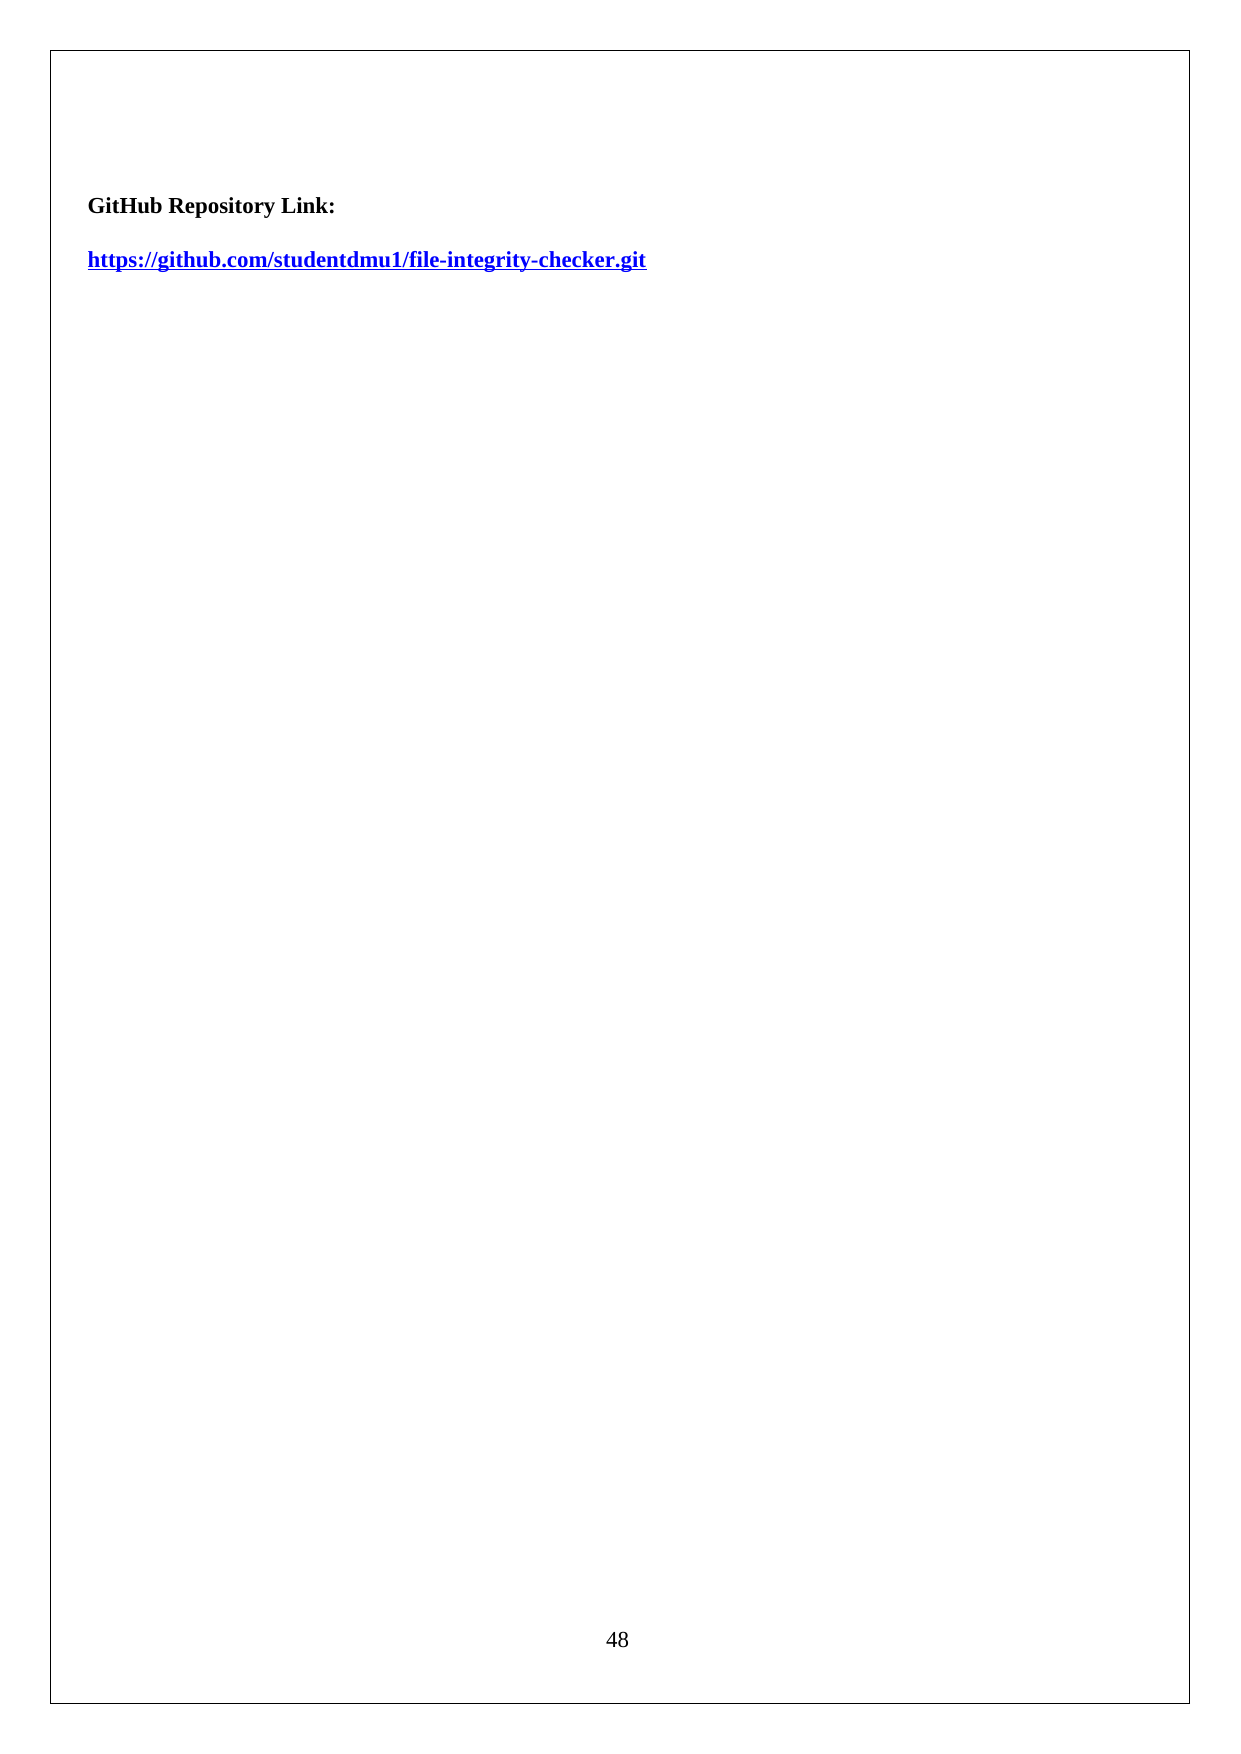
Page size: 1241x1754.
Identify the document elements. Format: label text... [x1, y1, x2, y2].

text https://github.com/studentdmu1/file-integrity-checker.git [87, 246, 1117, 272]
text GitHub Repository Link: [87, 192, 1117, 218]
